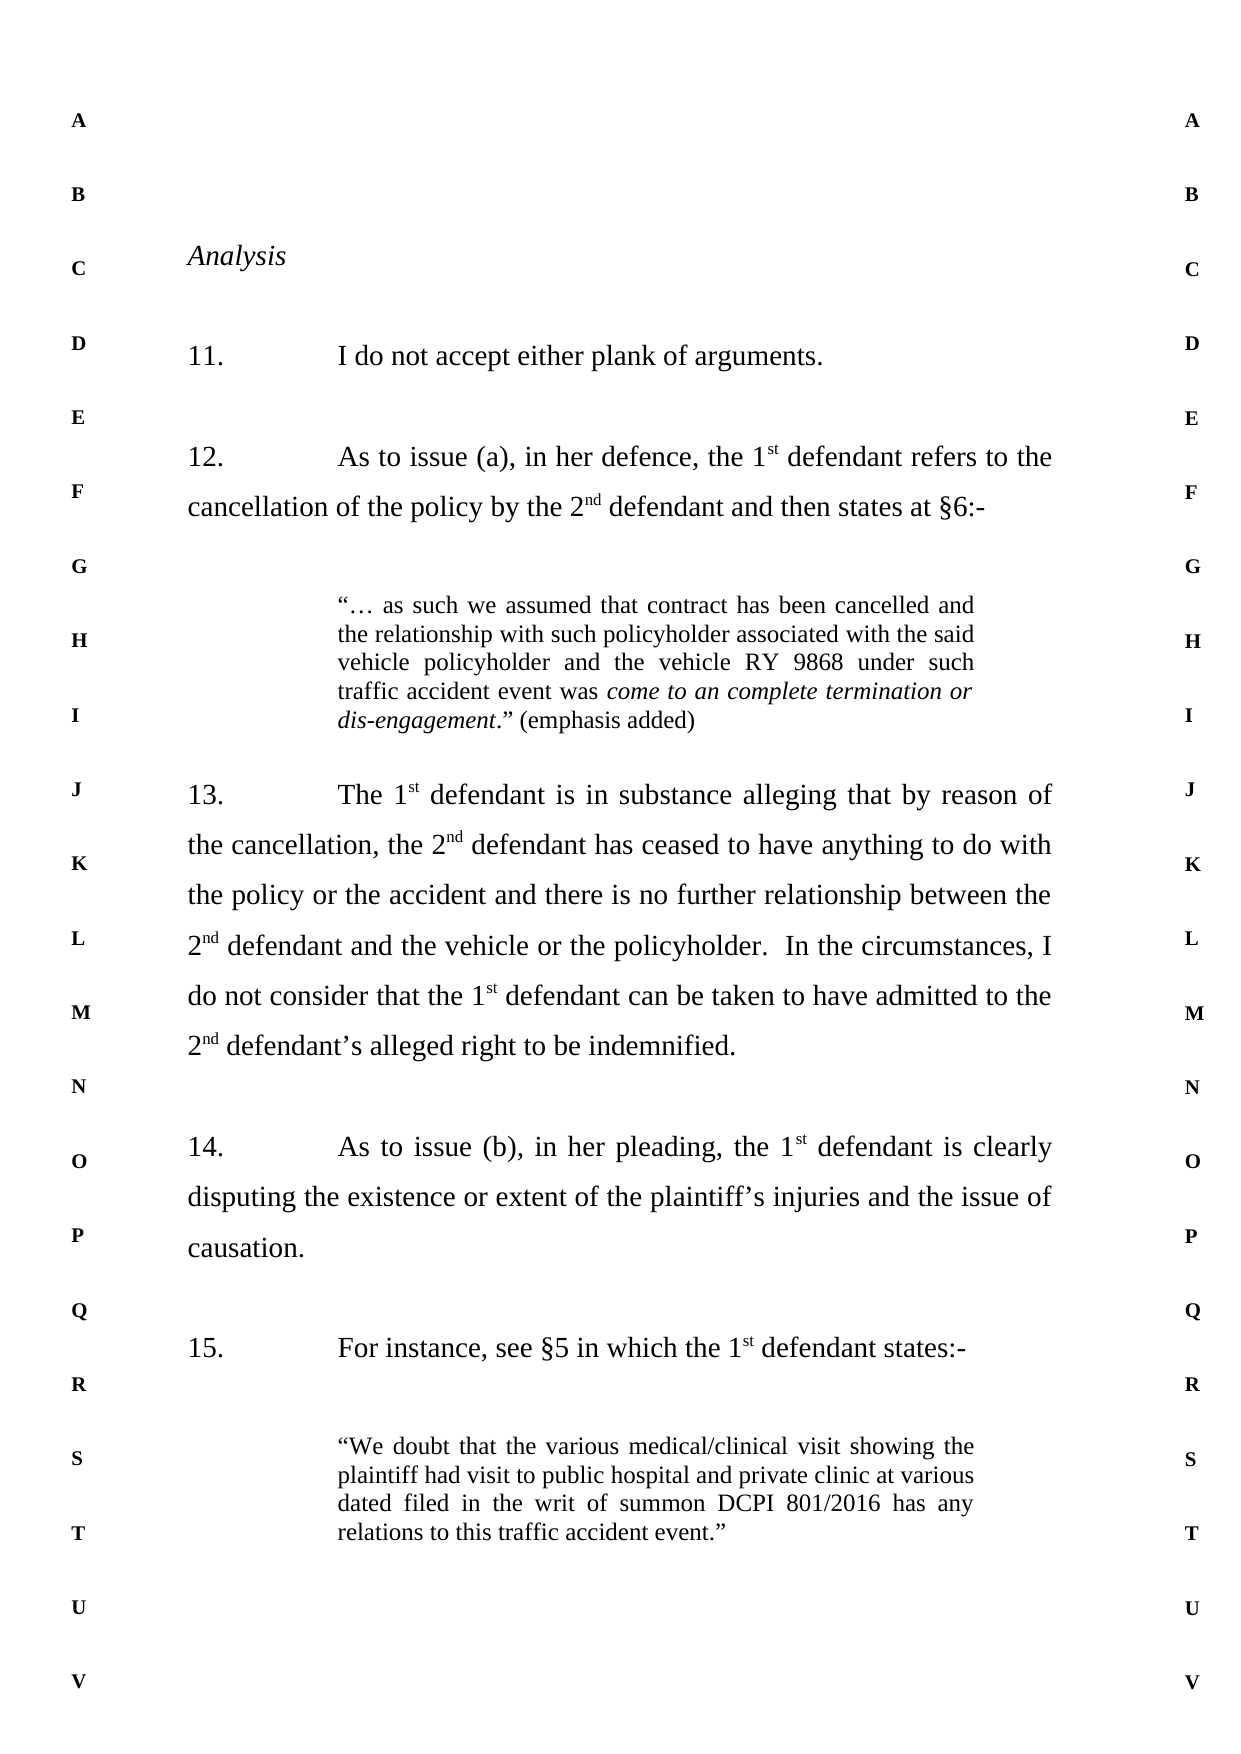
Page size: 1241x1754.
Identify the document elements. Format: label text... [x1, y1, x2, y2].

list For instance, see §5 in which the 1st defendant states:- [187, 1330, 1053, 1364]
list The 1st defendant is in substance alleging that by reason of the cancellation, the 2nd defendant has ceased to have anything to do with the policy or the accident and there is no further relationship between the 2nd defendant and the vehicle or the policyholder. In the circumstances, I do not consider that the 1st defendant can be taken to have admitted to the 2nd defendant’s alleged right to be indemnified. [187, 777, 1053, 1062]
list I do not accept either plank of arguments. [187, 338, 1053, 372]
text Analysis [187, 238, 1053, 271]
list As to issue (a), in her defence, the 1st defendant refers to the cancellation of the policy by the 2nd defendant and then states at §6:- [187, 439, 1053, 523]
list As to issue (b), in her pleading, the 1st defendant is clearly disputing the existence or extent of the plaintiff’s injuries and the issue of causation. [187, 1129, 1053, 1263]
text “… as such we assumed that contract has been cancelled and the relationship with such policyholder associated with the said vehicle policyholder and the vehicle RY 9868 under such traffic accident event was come to an complete termination or dis-engagement.” (emphasis added) [337, 590, 975, 734]
text “We doubt that the various medical/clinical visit showing the plaintiff had visit to public hospital and private clinic at various dated filed in the writ of summon DCPI 801/2016 has any relations to this traffic accident event.” [337, 1431, 975, 1546]
